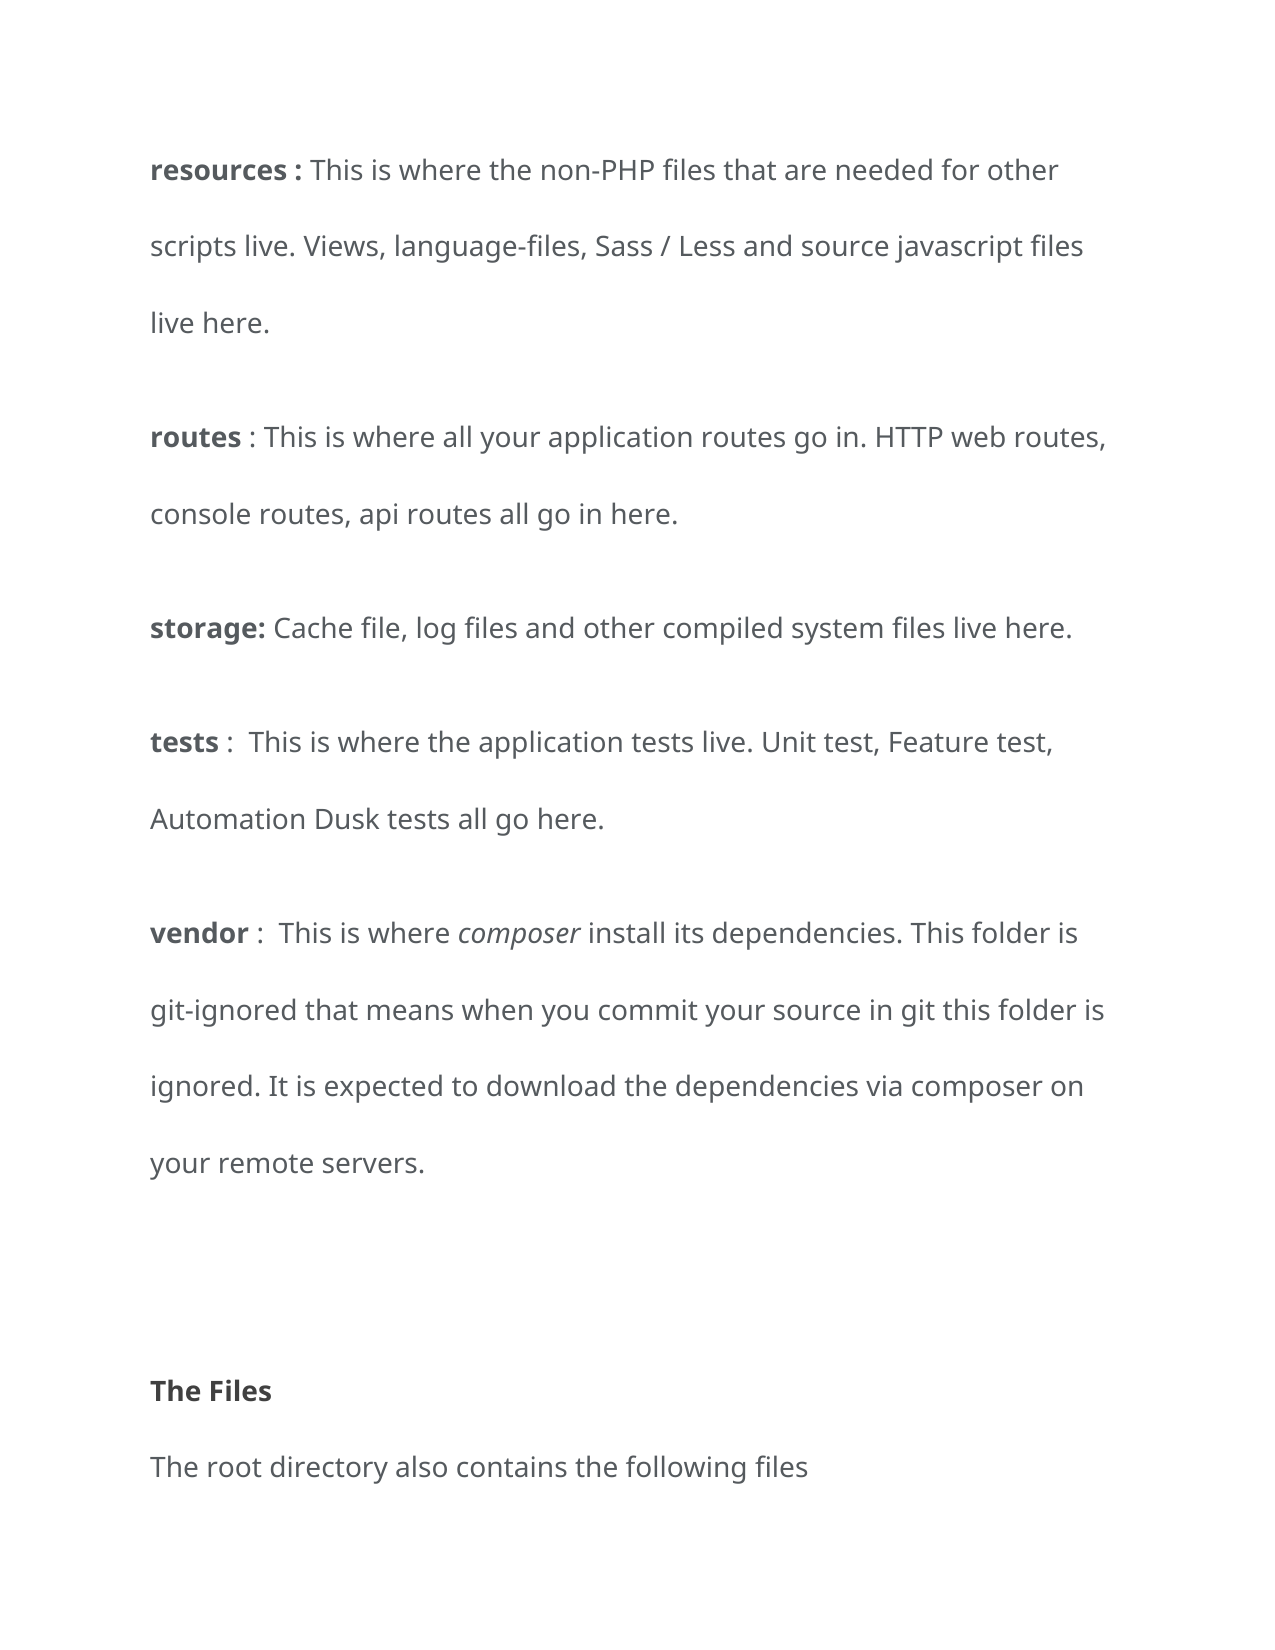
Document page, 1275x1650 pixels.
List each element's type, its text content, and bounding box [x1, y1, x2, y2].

text storage: Cache file, log files and other compiled system files live here. [150, 608, 1125, 647]
text The Files [150, 1372, 1125, 1410]
text vendor : This is where composer install its dependencies. This folder is git-ignored that means when you commit your source in git this folder is ignored. It is expected to download the dependencies via composer on your remote servers. [150, 913, 1125, 1182]
text routes : This is where all your application routes go in. HTTP web routes, console routes, api routes all go in here. [150, 417, 1125, 532]
text tests : This is where the application tests live. Unit test, Feature test, Automation Dusk tests all go here. [150, 722, 1125, 837]
text resources : This is where the non-PHP files that are needed for other scripts live. Views, language-files, Sass / Less and source javascript files live here. [150, 150, 1125, 342]
text The root directory also contains the following files [150, 1447, 1125, 1486]
